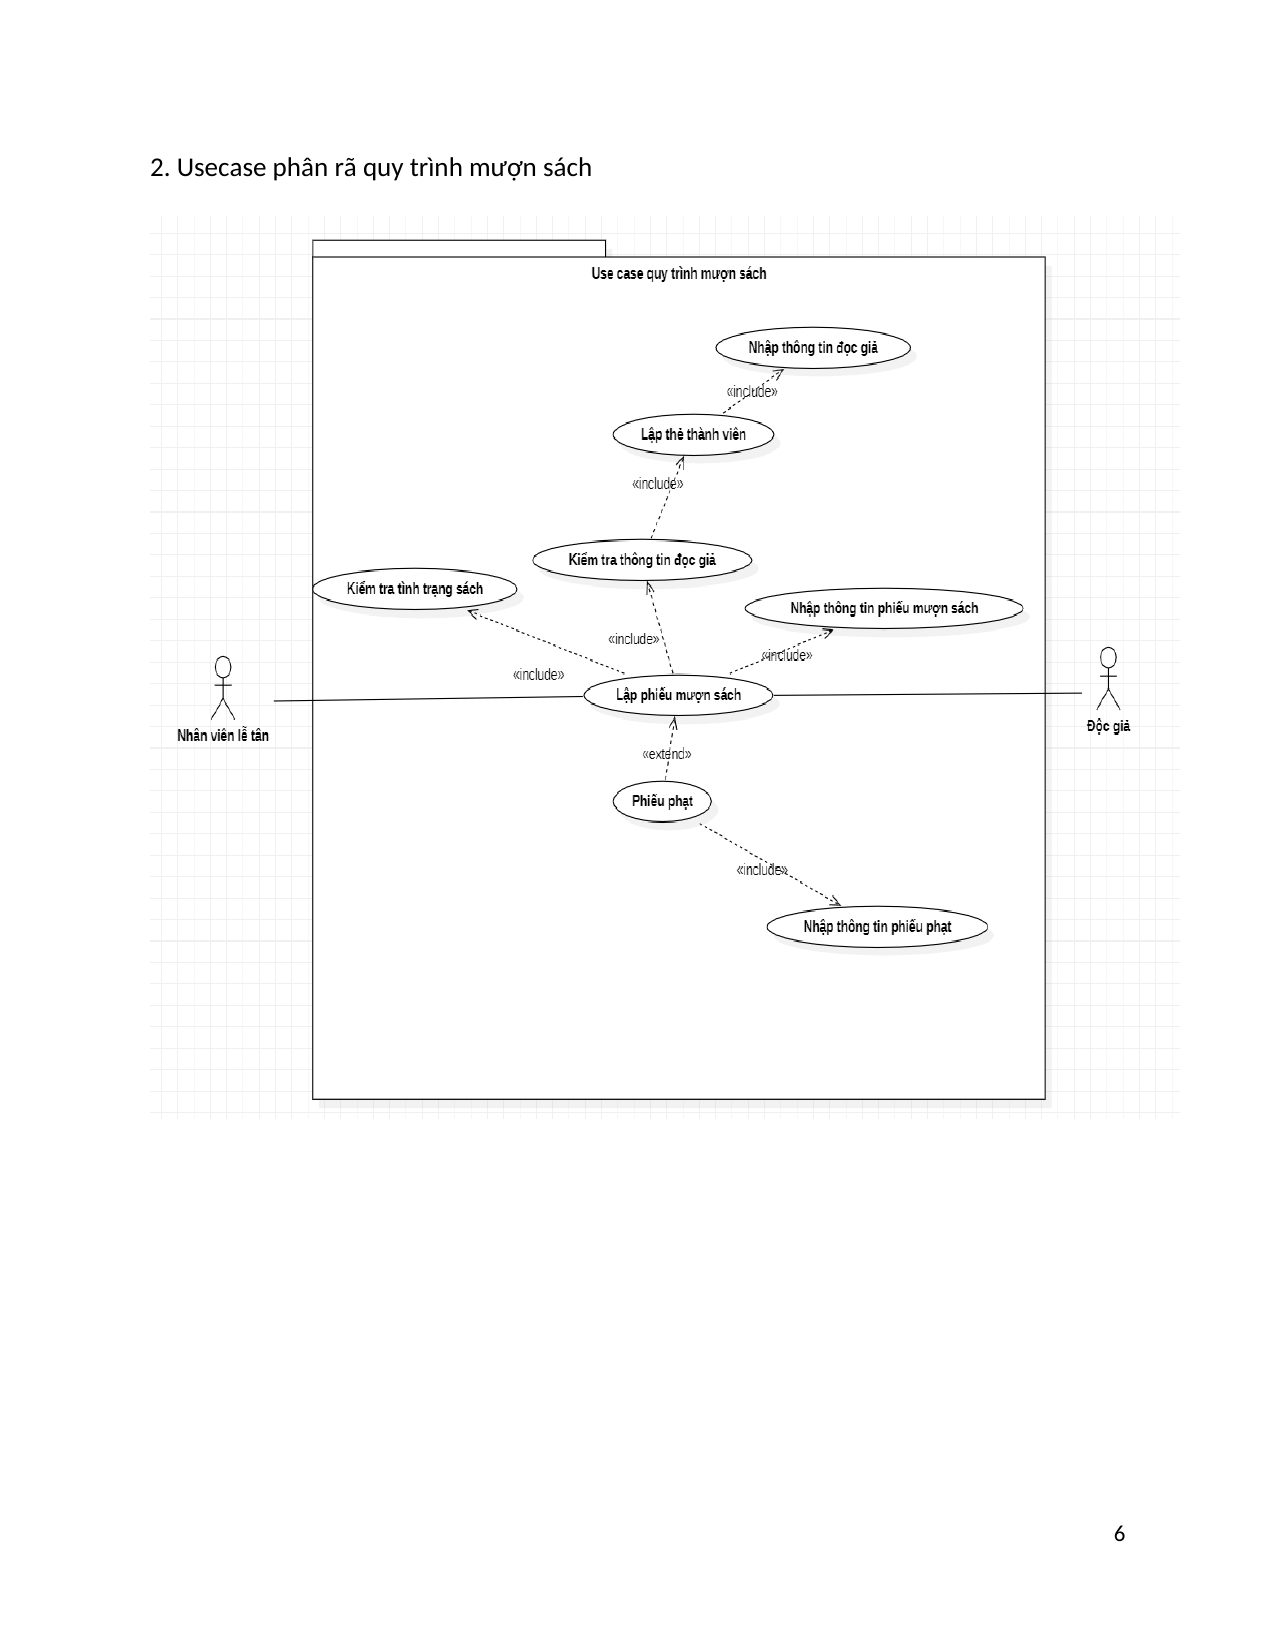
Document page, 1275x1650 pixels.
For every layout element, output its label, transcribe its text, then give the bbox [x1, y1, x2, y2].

picture [150, 216, 1180, 1119]
text 2. Usecase phân rã quy trình mượn sách [150, 150, 1125, 183]
